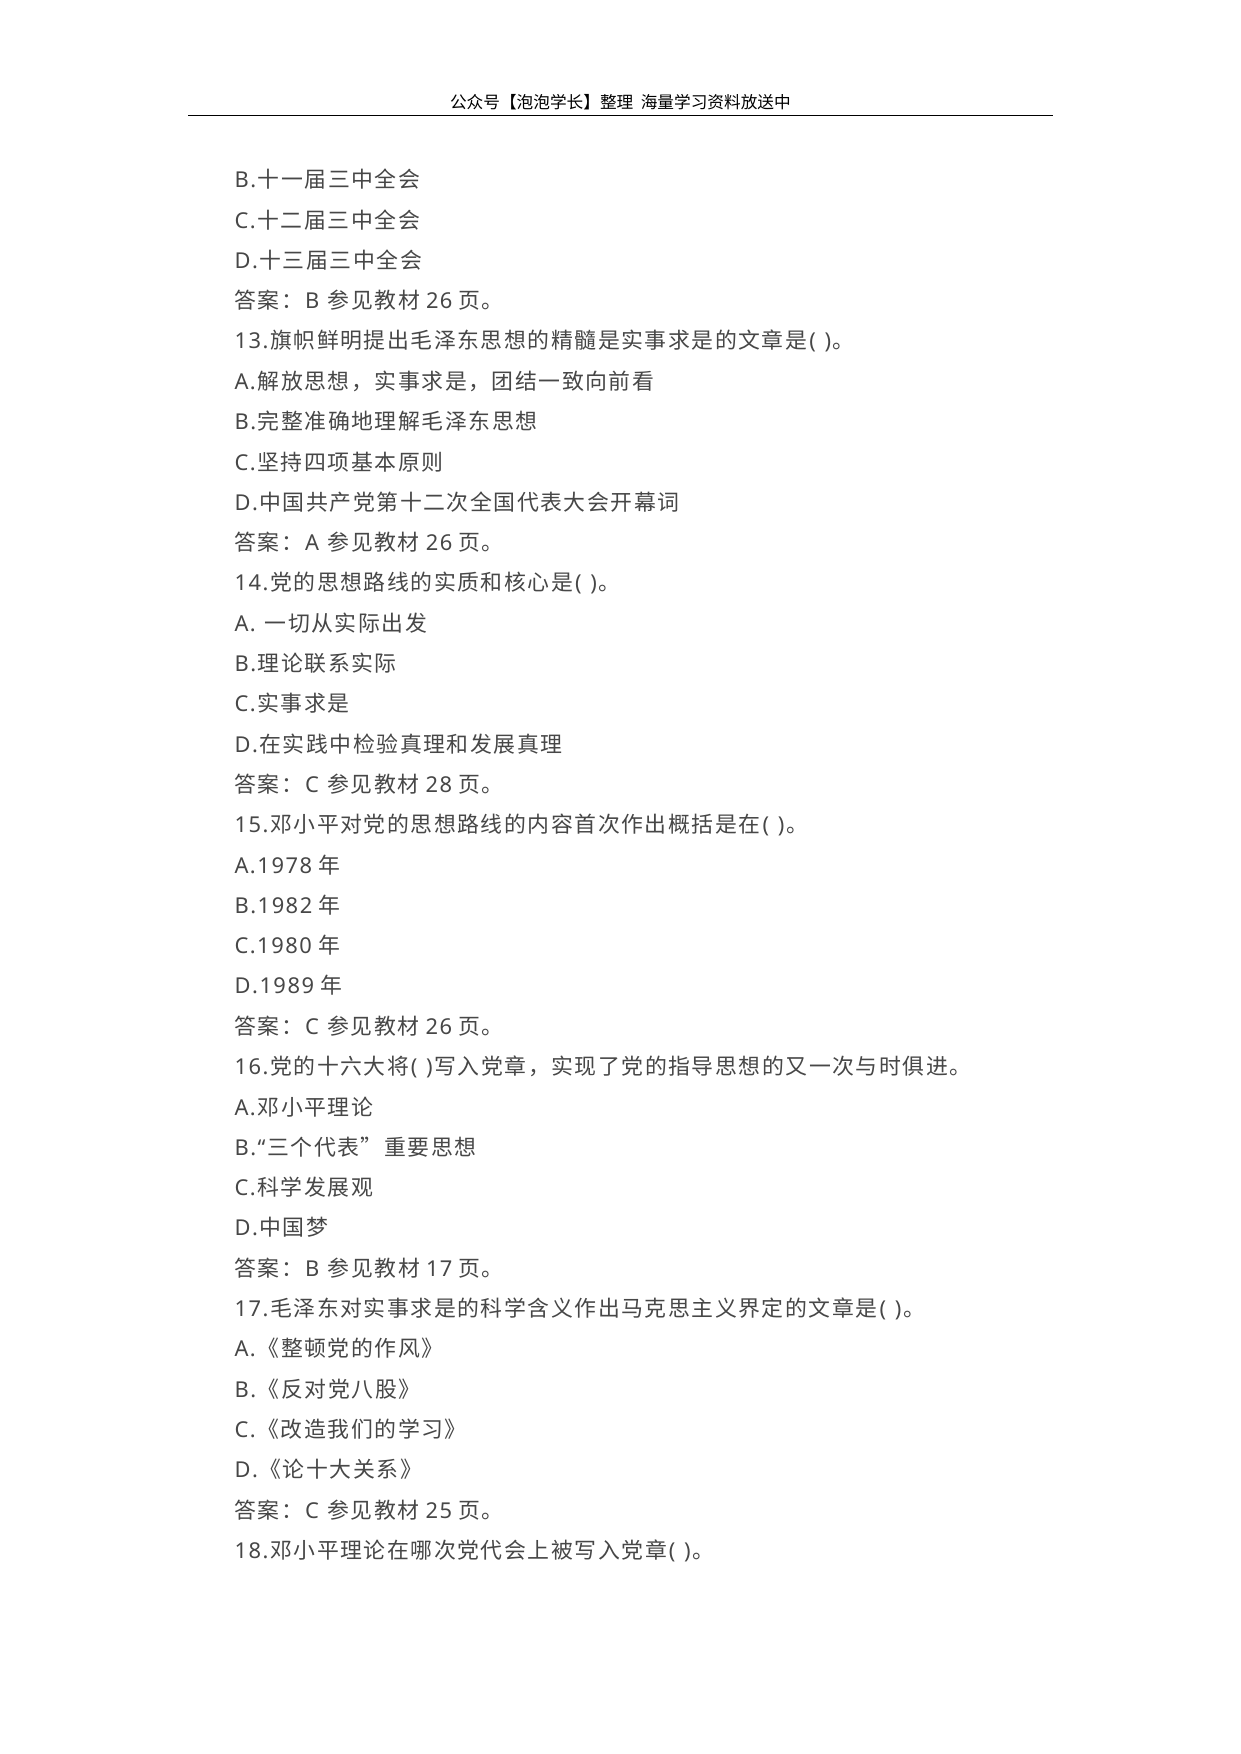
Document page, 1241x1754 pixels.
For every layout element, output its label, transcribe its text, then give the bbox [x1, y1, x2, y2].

text C.科学发展观 [187, 1170, 1053, 1202]
text 答案：A 参见教材26页。 [187, 525, 1053, 557]
text C.坚持四项基本原则 [187, 444, 1053, 477]
text 17.毛泽东对实事求是的科学含义作出马克思主义界定的文章是( )。 [187, 1291, 1053, 1323]
text 答案：C 参见教材25页。 [187, 1492, 1053, 1525]
text C.《改造我们的学习》 [187, 1412, 1053, 1444]
text D.十三届三中全会 [187, 243, 1053, 275]
text 16.党的十六大将( )写入党章，实现了党的指导思想的又一次与时俱进。 [187, 1049, 1053, 1081]
text A.解放思想，实事求是，团结一致向前看 [187, 363, 1053, 396]
text B.《反对党八股》 [187, 1371, 1053, 1404]
text D.1989年 [187, 968, 1053, 1001]
text B.1982年 [187, 888, 1053, 920]
text 答案：B 参见教材17页。 [187, 1250, 1053, 1283]
text 答案：B 参见教材26页。 [187, 283, 1053, 315]
text A.邓小平理论 [187, 1089, 1053, 1122]
text B.理论联系实际 [187, 646, 1053, 678]
text 13.旗帜鲜明提出毛泽东思想的精髓是实事求是的文章是( )。 [187, 323, 1053, 356]
text D.中国梦 [187, 1210, 1053, 1243]
text A.1978年 [187, 847, 1053, 880]
text B.完整准确地理解毛泽东思想 [187, 404, 1053, 436]
text 答案：C 参见教材26页。 [187, 1008, 1053, 1041]
text 14.党的思想路线的实质和核心是( )。 [187, 565, 1053, 598]
text B.十一届三中全会 [187, 162, 1053, 194]
text 答案：C 参见教材28页。 [187, 767, 1053, 799]
text 15.邓小平对党的思想路线的内容首次作出概括是在( )。 [187, 807, 1053, 839]
text C.1980年 [187, 928, 1053, 960]
text A. 一切从实际出发 [187, 605, 1053, 638]
text D.《论十大关系》 [187, 1452, 1053, 1484]
text 18.邓小平理论在哪次党代会上被写入党章( )。 [187, 1533, 1053, 1565]
text D.在实践中检验真理和发展真理 [187, 726, 1053, 759]
text D.中国共产党第十二次全国代表大会开幕词 [187, 484, 1053, 517]
text B.“三个代表”重要思想 [187, 1129, 1053, 1162]
text C.实事求是 [187, 686, 1053, 718]
text C.十二届三中全会 [187, 202, 1053, 235]
text A.《整顿党的作风》 [187, 1331, 1053, 1363]
